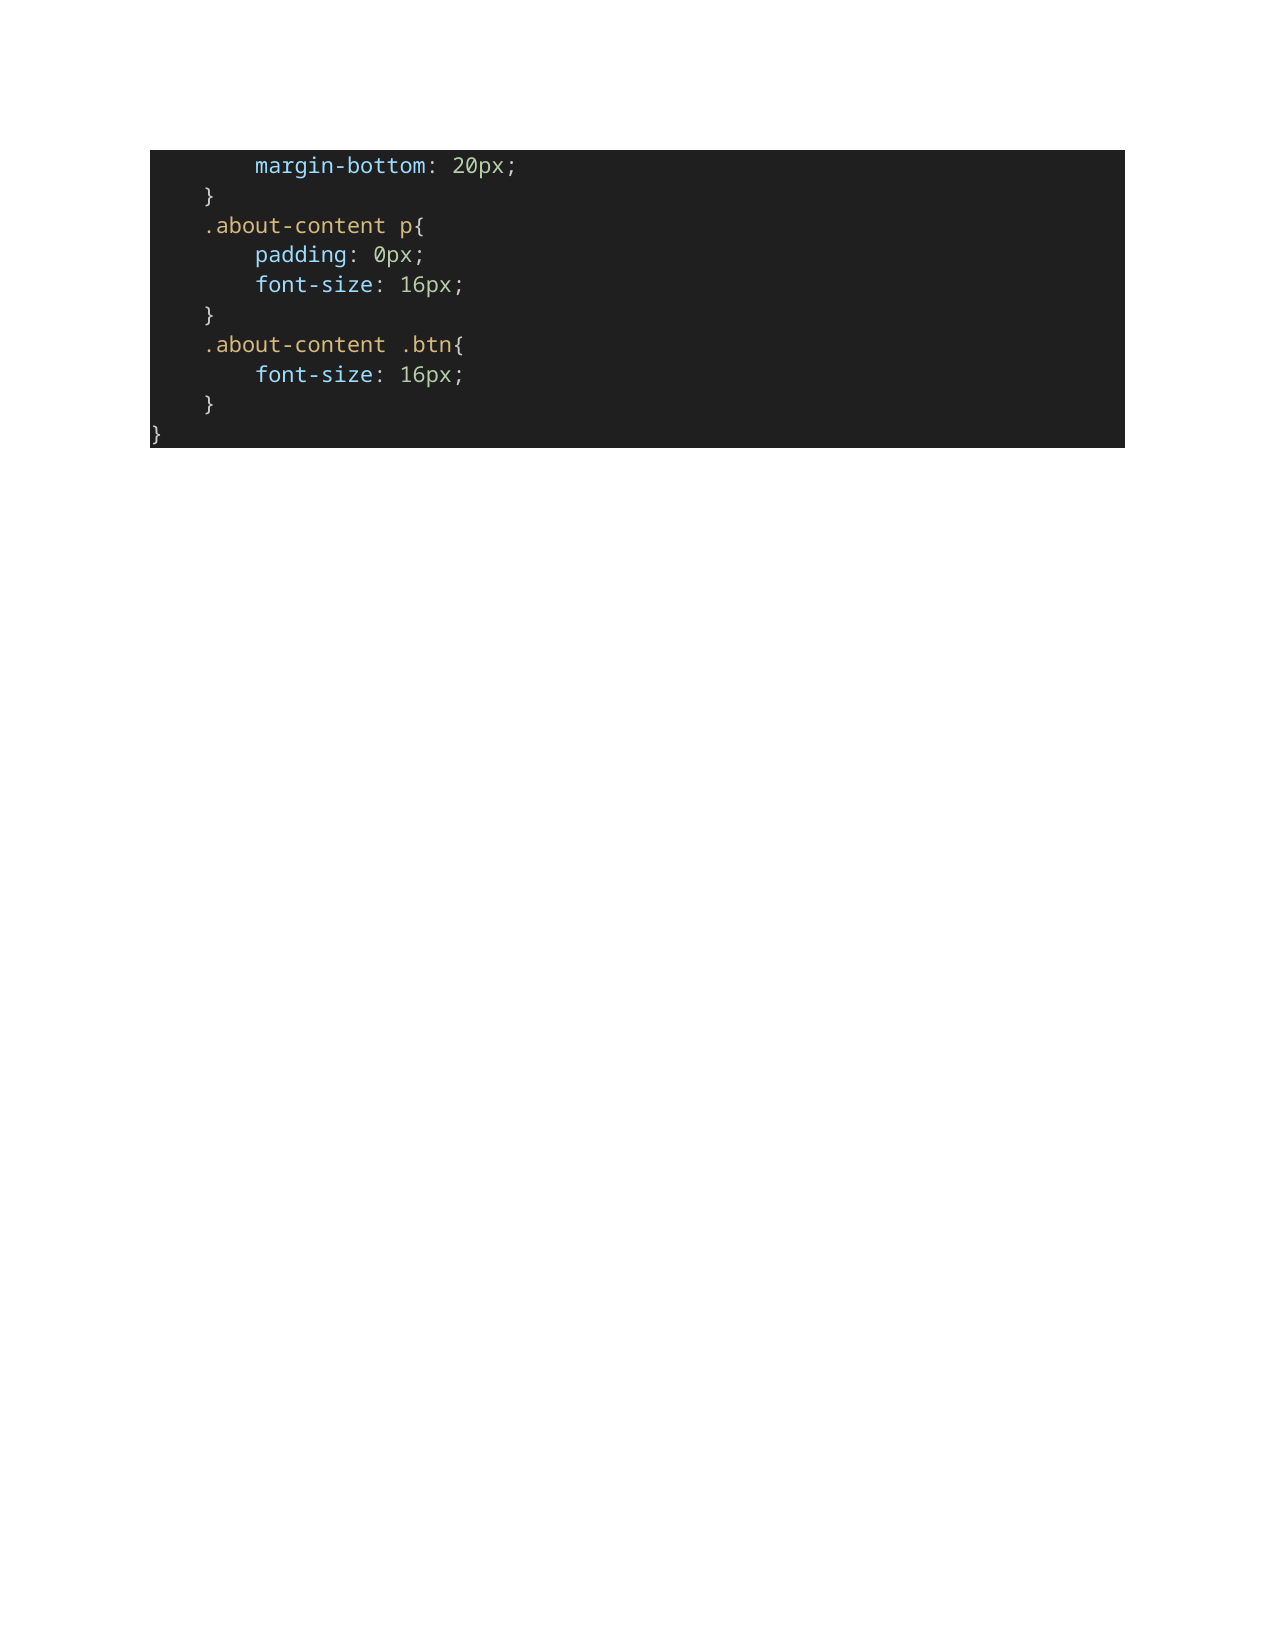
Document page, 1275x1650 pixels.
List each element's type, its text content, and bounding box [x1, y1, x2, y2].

text padding: 0px; [150, 239, 1125, 269]
text margin-bottom: 20px; [150, 150, 1125, 180]
text } [150, 388, 1125, 418]
text } [150, 418, 1125, 448]
text font-size: 16px; [150, 358, 1125, 388]
text .about-content p{ [150, 209, 1125, 239]
text } [150, 299, 1125, 329]
text font-size: 16px; [150, 269, 1125, 299]
text } [150, 180, 1125, 209]
text .about-content .btn{ [150, 329, 1125, 358]
